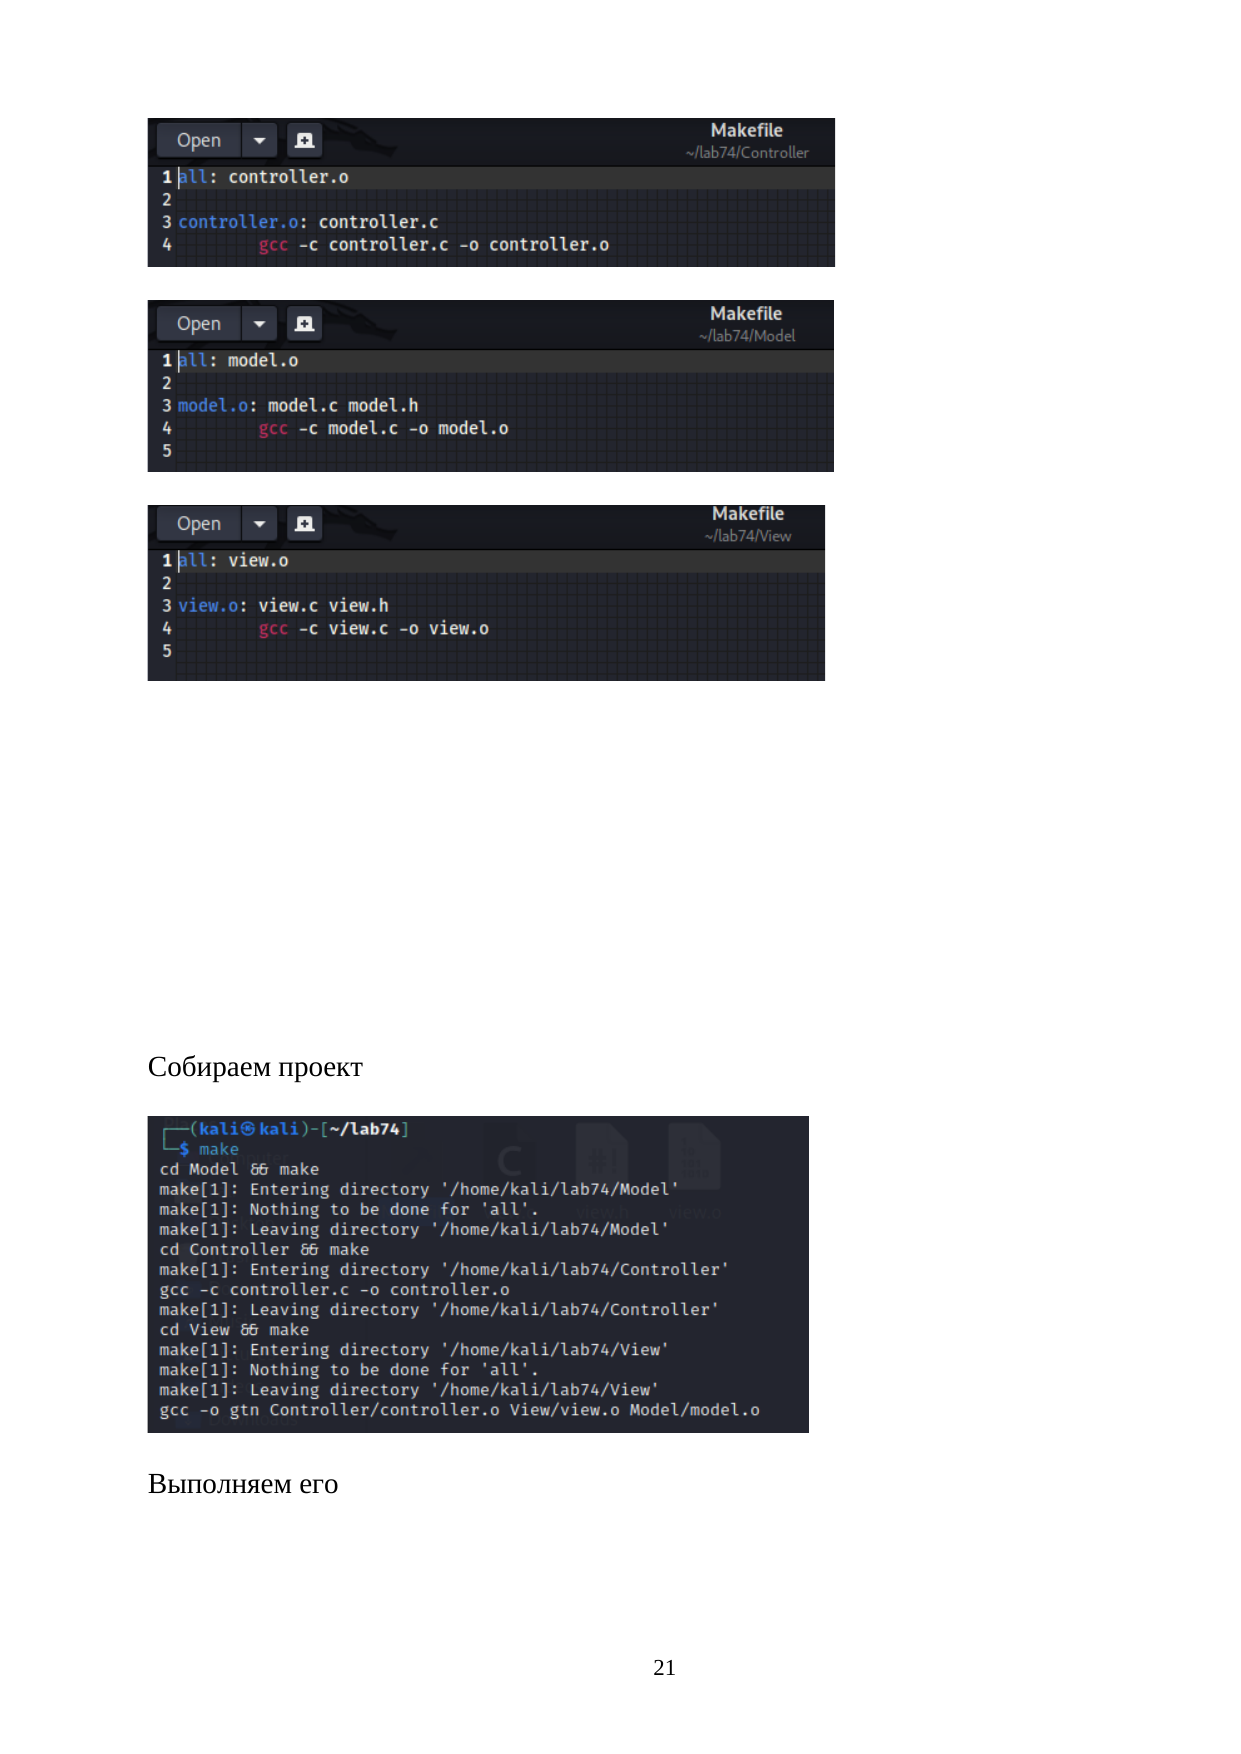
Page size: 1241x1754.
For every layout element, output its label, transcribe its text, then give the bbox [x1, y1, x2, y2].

picture [147, 1116, 809, 1433]
picture [147, 118, 836, 267]
picture [147, 505, 826, 681]
text Собираем проект [148, 1049, 1181, 1083]
text Выполняем его [148, 1466, 1181, 1499]
picture [147, 300, 834, 472]
